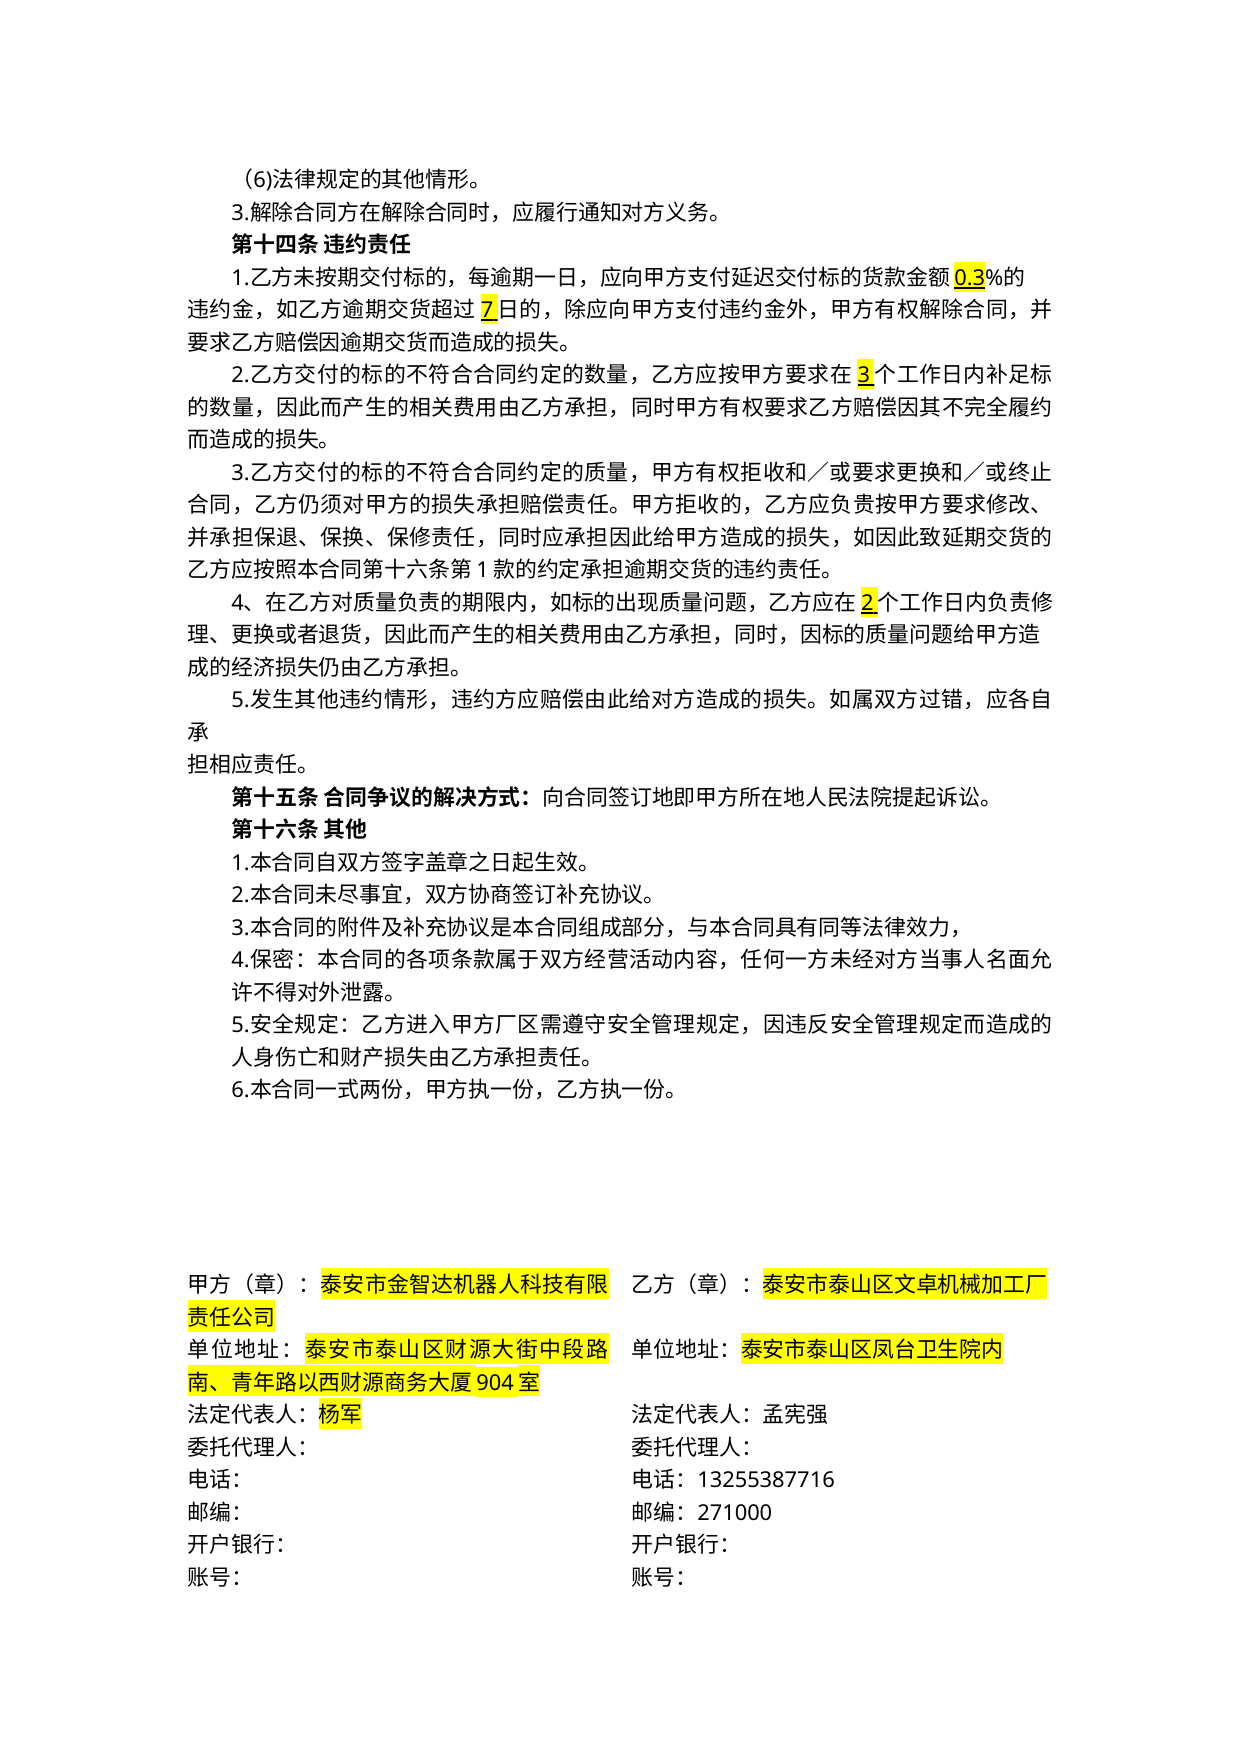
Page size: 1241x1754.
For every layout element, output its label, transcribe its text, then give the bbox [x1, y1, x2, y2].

text 第十四条 违约责任 [187, 227, 1053, 259]
text 担相应责任。 [187, 747, 1053, 779]
text 第十六条 其他 [187, 812, 1053, 844]
table_cell 委托代理人： [620, 1430, 1064, 1462]
text 6.本合同一式两份，甲方执一份，乙方执一份。 [231, 1072, 1053, 1104]
text 5.发生其他违约情形，违约方应赔偿由此给对方造成的损失。如属双方过错，应各自承 [187, 682, 1053, 747]
table_cell 单位地址：泰安市泰山区财源大街中段路南、青年路以西财源商务大厦904室 [176, 1332, 620, 1397]
text 1.乙方未按期交付标的，每逾期一日，应向甲方支付延迟交付标的货款金额0.3%的 [187, 259, 1053, 292]
table_cell 邮编： [176, 1495, 620, 1527]
table_cell 开户银行： [176, 1527, 620, 1559]
table_cell 法定代表人：杨军 [176, 1397, 620, 1429]
text 5.安全规定：乙方进入甲方厂区需遵守安全管理规定，因违反安全管理规定而造成的人身伤亡和财产损失由乙方承担责任。 [231, 1007, 1053, 1072]
table_cell 账号： [620, 1560, 1064, 1592]
text 3.乙方交付的标的不符合合同约定的质量，甲方有权拒收和／或要求更换和／或终止合同，乙方仍须对甲方的损失承担赔偿责任。甲方拒收的，乙方应负贵按甲方要求修改、并承担保退、保换、保修责任，同时应承担因此给甲方造成的损失，如因此致延期交货的，乙方应按照本合同第十六条第1款的约定承担逾期交货的违约责任。 [187, 454, 1053, 584]
table_header 乙方（章）：泰安市泰山区文卓机械加工厂 [620, 1267, 1064, 1332]
table_cell 电话：13255387716 [620, 1462, 1064, 1494]
text （6)法律规定的其他情形。 [187, 162, 1053, 194]
text 4、在乙方对质量负责的期限内，如标的出现质量问题，乙方应在2个工作日内负责修理、更换或者退货，因此而产生的相关费用由乙方承担，同时，因标的质量问题给甲方造 [187, 584, 1053, 649]
text 2.本合同未尽事宜，双方协商签订补充协议。 [231, 877, 1053, 909]
table_cell 电话： [176, 1462, 620, 1494]
text 3.解除合同方在解除合同时，应履行通知对方义务。 [187, 194, 1053, 227]
table_cell 账号： [176, 1560, 620, 1592]
text 成的经济损失仍由乙方承担。 [187, 649, 1053, 682]
table_cell 委托代理人： [176, 1430, 620, 1462]
text 1.本合同自双方签字盖章之日起生效。 [231, 844, 1053, 877]
table_header 甲方（章）：泰安市金智达机器人科技有限责任公司 [176, 1267, 620, 1332]
text 2.乙方交付的标的不符合合同约定的数量，乙方应按甲方要求在3个工作日内补足标的数量，因此而产生的相关费用由乙方承担，同时甲方有权要求乙方赔偿因其不完全履约而造成的损失。 [187, 357, 1053, 454]
text 3.本合同的附件及补充协议是本合同组成部分，与本合同具有同等法律效力， [231, 909, 1053, 942]
table_cell 开户银行： [620, 1527, 1064, 1559]
table_cell 法定代表人：孟宪强 [620, 1397, 1064, 1429]
table_cell 邮编：271000 [620, 1495, 1064, 1527]
table_cell 单位地址：泰安市泰山区凤台卫生院内 [620, 1332, 1064, 1397]
text 第十五条 合同争议的解决方式：向合同签订地即甲方所在地人民法院提起诉讼。 [187, 779, 1053, 812]
text 违约金，如乙方逾期交货超过7日的，除应向甲方支付违约金外，甲方有权解除合同，并要求乙方赔偿因逾期交货而造成的损失。 [187, 292, 1053, 357]
text 4.保密：本合同的各项条款属于双方经营活动内容，任何一方未经对方当事人名面允许不得对外泄露。 [231, 942, 1053, 1007]
